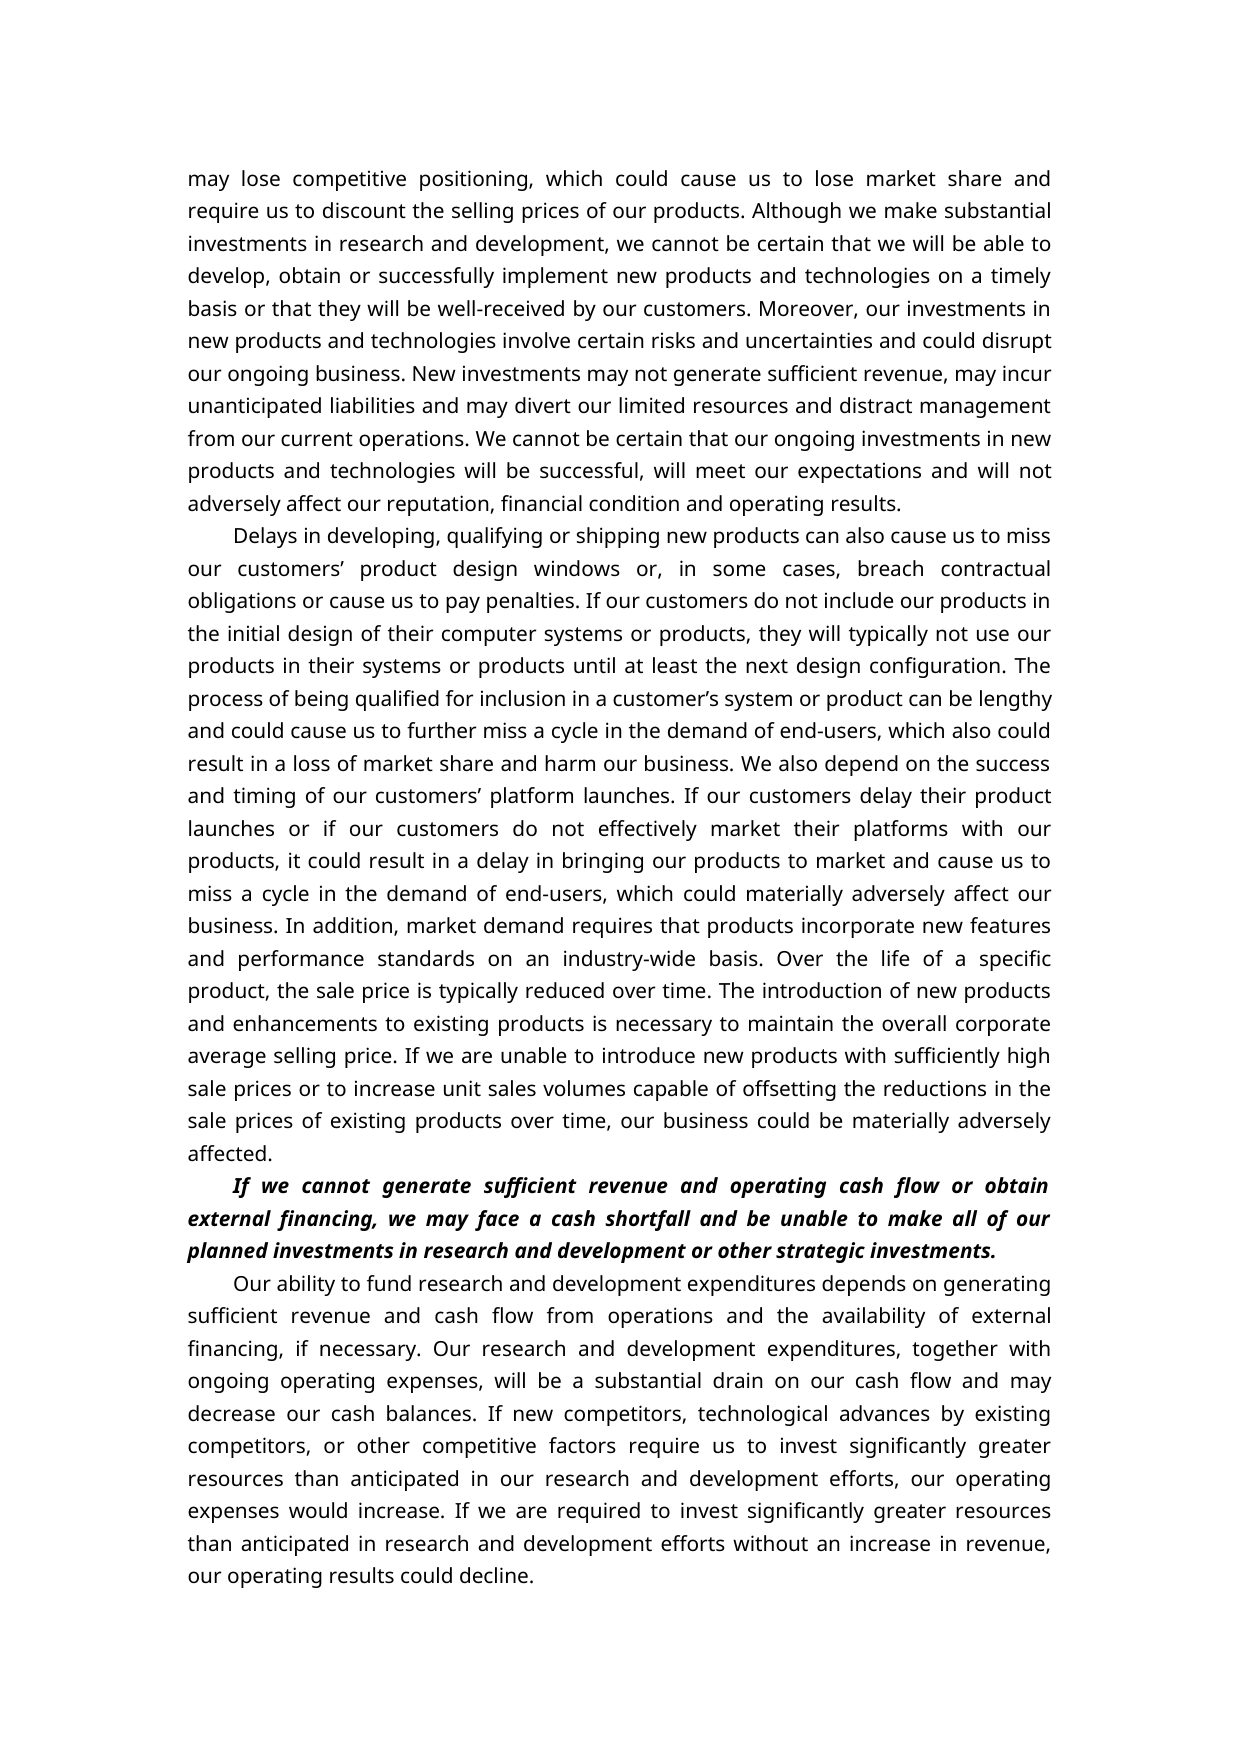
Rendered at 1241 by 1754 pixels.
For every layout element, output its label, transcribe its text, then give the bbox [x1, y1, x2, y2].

text Our ability to fund research and development expenditures depends on generating sufficient revenue and cash flow from operations and the availability of external financing, if necessary. Our research and development expenditures, together with ongoing operating expenses, will be a substantial drain on our cash flow and may decrease our cash balances. If new competitors, technological advances by existing competitors, or other competitive factors require us to invest significantly greater resources than anticipated in our research and development efforts, our operating expenses would increase. If we are required to invest significantly greater resources than anticipated in research and development efforts without an increase in revenue, our operating results could decline. [187, 1267, 1053, 1592]
text If we cannot generate sufficient revenue and operating cash flow or obtain external financing, we may face a cash shortfall and be unable to make all of our planned investments in research and development or other strategic investments. [187, 1169, 1053, 1267]
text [187, 162, 1053, 519]
text Delays in developing, qualifying or shipping new products can also cause us to miss our customers’ product design windows or, in some cases, breach contractual obligations or cause us to pay penalties. If our customers do not include our products in the initial design of their computer systems or products, they will typically not use our products in their systems or products until at least the next design configuration. The process of being qualified for inclusion in a customer’s system or product can be lengthy and could cause us to further miss a cycle in the demand of end-users, which also could result in a loss of market share and harm our business. We also depend on the success and timing of our customers’ platform launches. If our customers delay their product launches or if our customers do not effectively market their platforms with our products, it could result in a delay in bringing our products to market and cause us to miss a cycle in the demand of end-users, which could materially adversely affect our business. In addition, market demand requires that products incorporate new features and performance standards on an industry-wide basis. Over the life of a specific product, the sale price is typically reduced over time. The introduction of new products and enhancements to existing products is necessary to maintain the overall corporate average selling price. If we are unable to introduce new products with sufficiently high sale prices or to increase unit sales volumes capable of offsetting the reductions in the sale prices of existing products over time, our business could be materially adversely affected. [187, 519, 1053, 1169]
